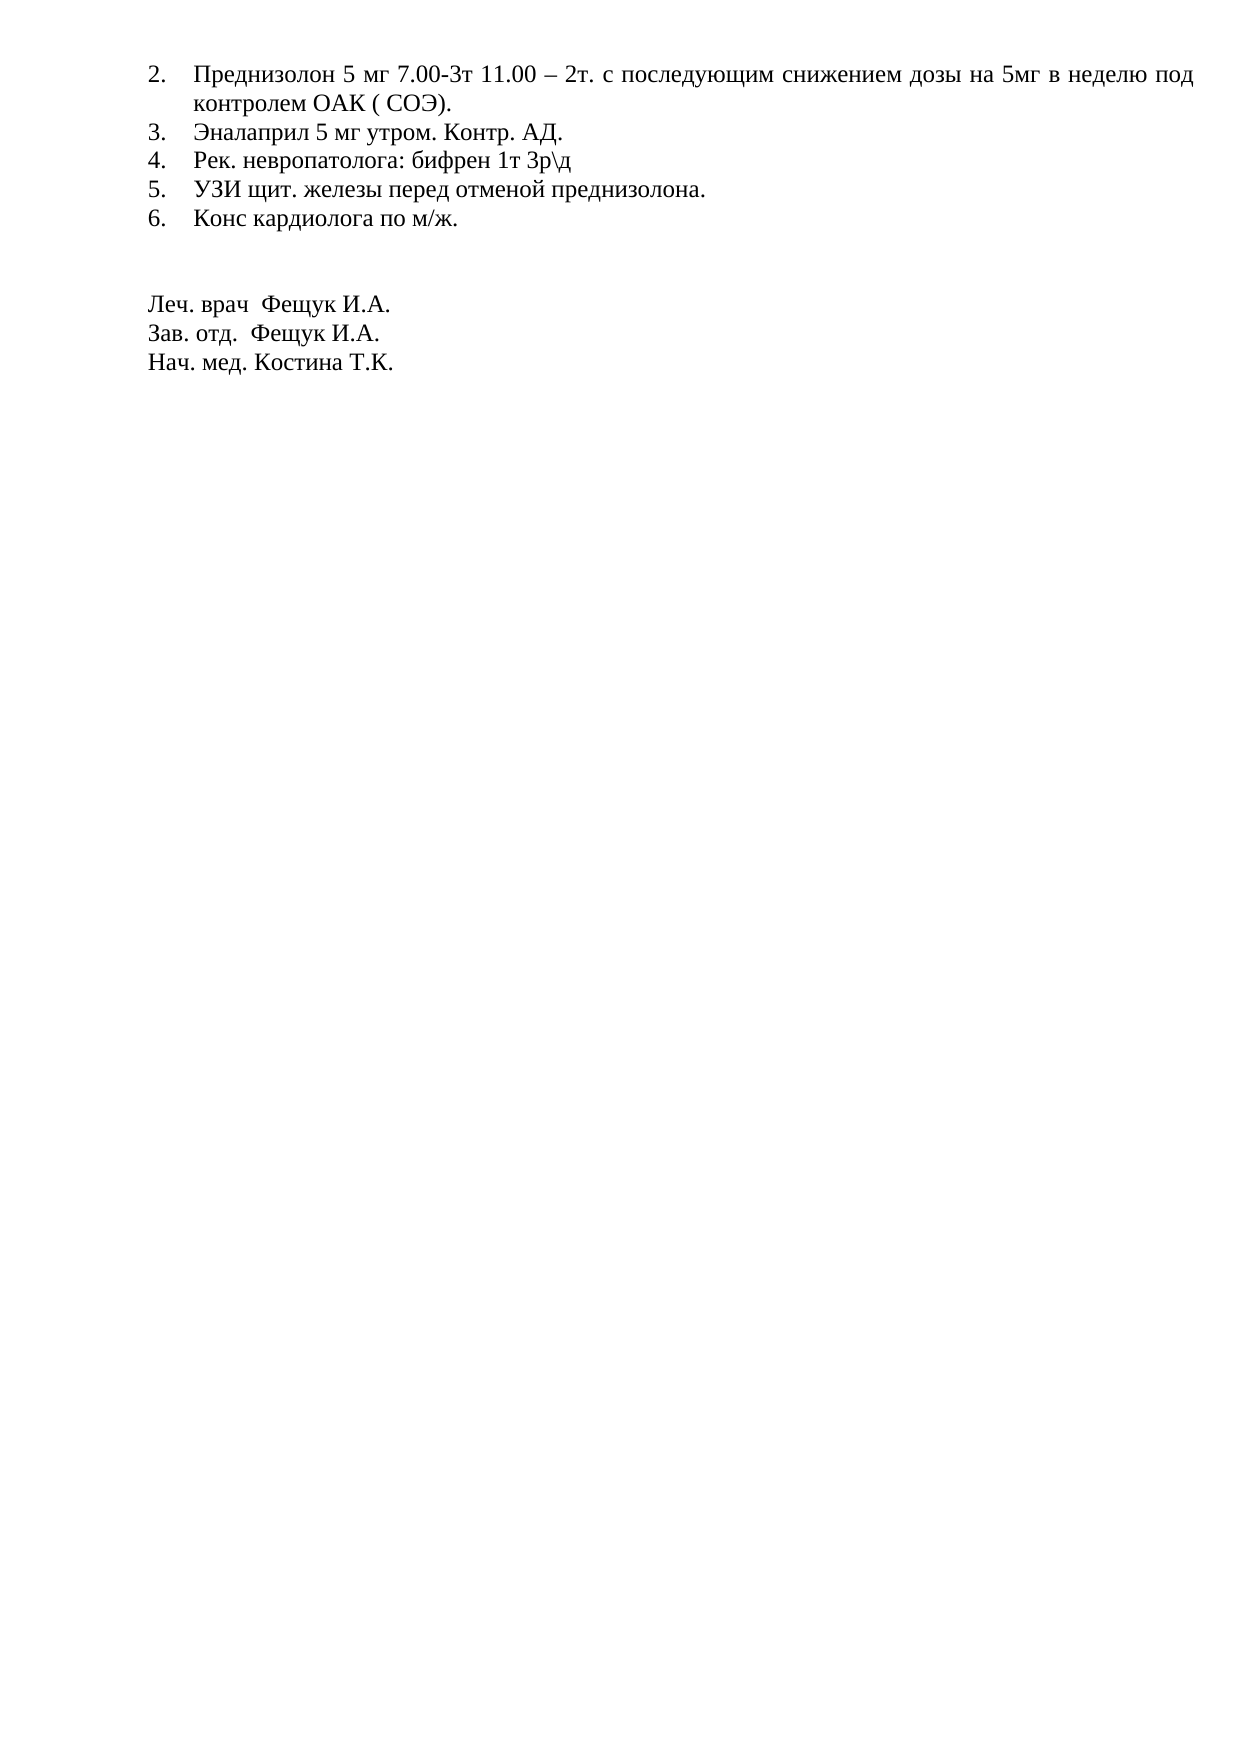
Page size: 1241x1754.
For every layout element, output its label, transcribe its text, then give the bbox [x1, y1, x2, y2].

list Рек. невропатолога: бифрен 1т 3р\д [148, 145, 1196, 174]
list УЗИ щит. железы перед отменой преднизолона. [148, 174, 1196, 203]
list Преднизолон 5 мг 7.00-3т 11.00 – 2т. с последующим снижением дозы на 5мг в неделю под контролем ОАК ( СОЭ). [148, 59, 1196, 117]
list Эналаприл 5 мг утром. Контр. АД. [148, 117, 1196, 145]
text Зав. отд. Фещук И.А. [148, 318, 1196, 347]
list Конс кардиолога по м/ж. [148, 203, 1196, 232]
text Нач. мед. Костина Т.К. [148, 347, 1196, 375]
subtitle Леч. врач Фещук И.А. [148, 289, 1196, 318]
